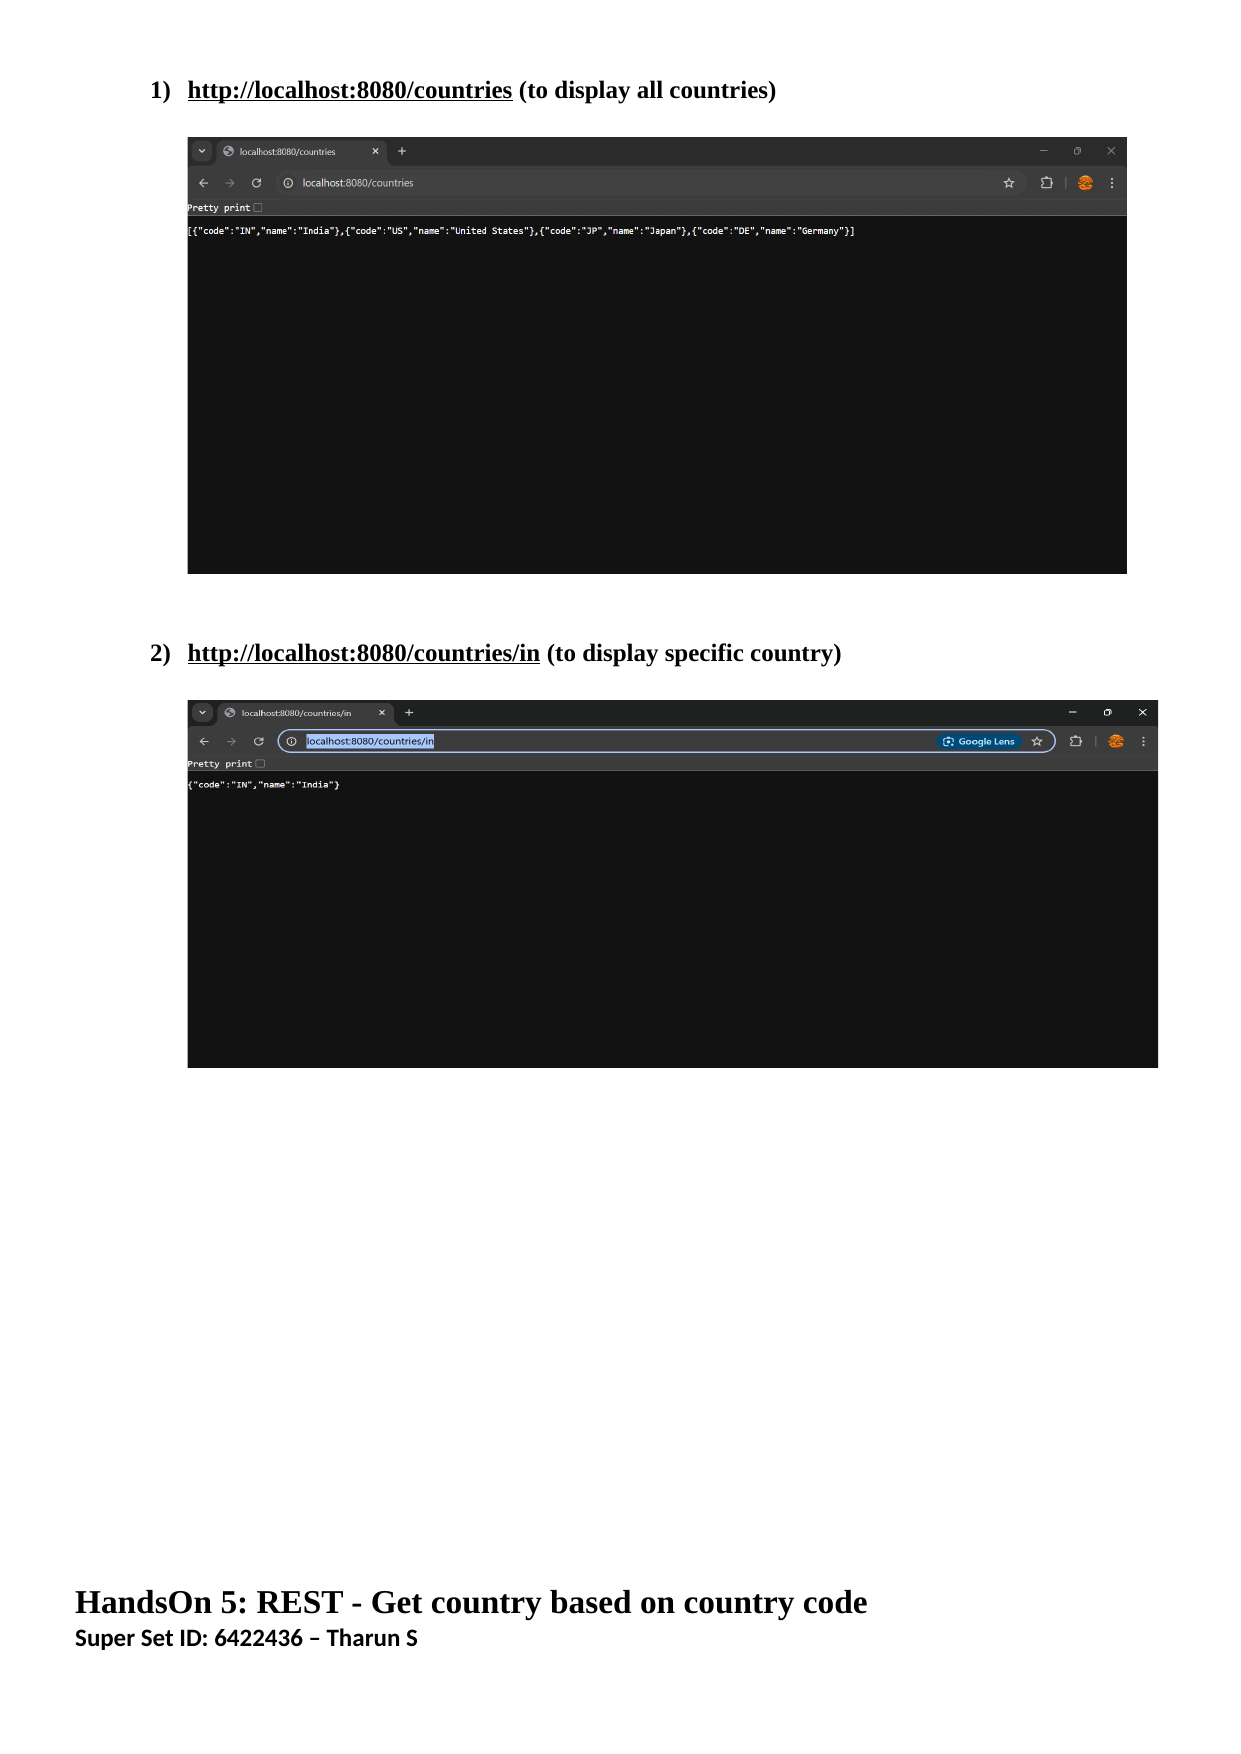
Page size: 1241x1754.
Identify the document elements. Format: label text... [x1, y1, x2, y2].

list http://localhost:8080/countries (to display all countries) [150, 75, 1165, 104]
picture [187, 137, 1127, 574]
picture [187, 700, 1159, 1068]
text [75, 1086, 1165, 1621]
list http://localhost:8080/countries/in (to display specific country) [150, 638, 1165, 667]
